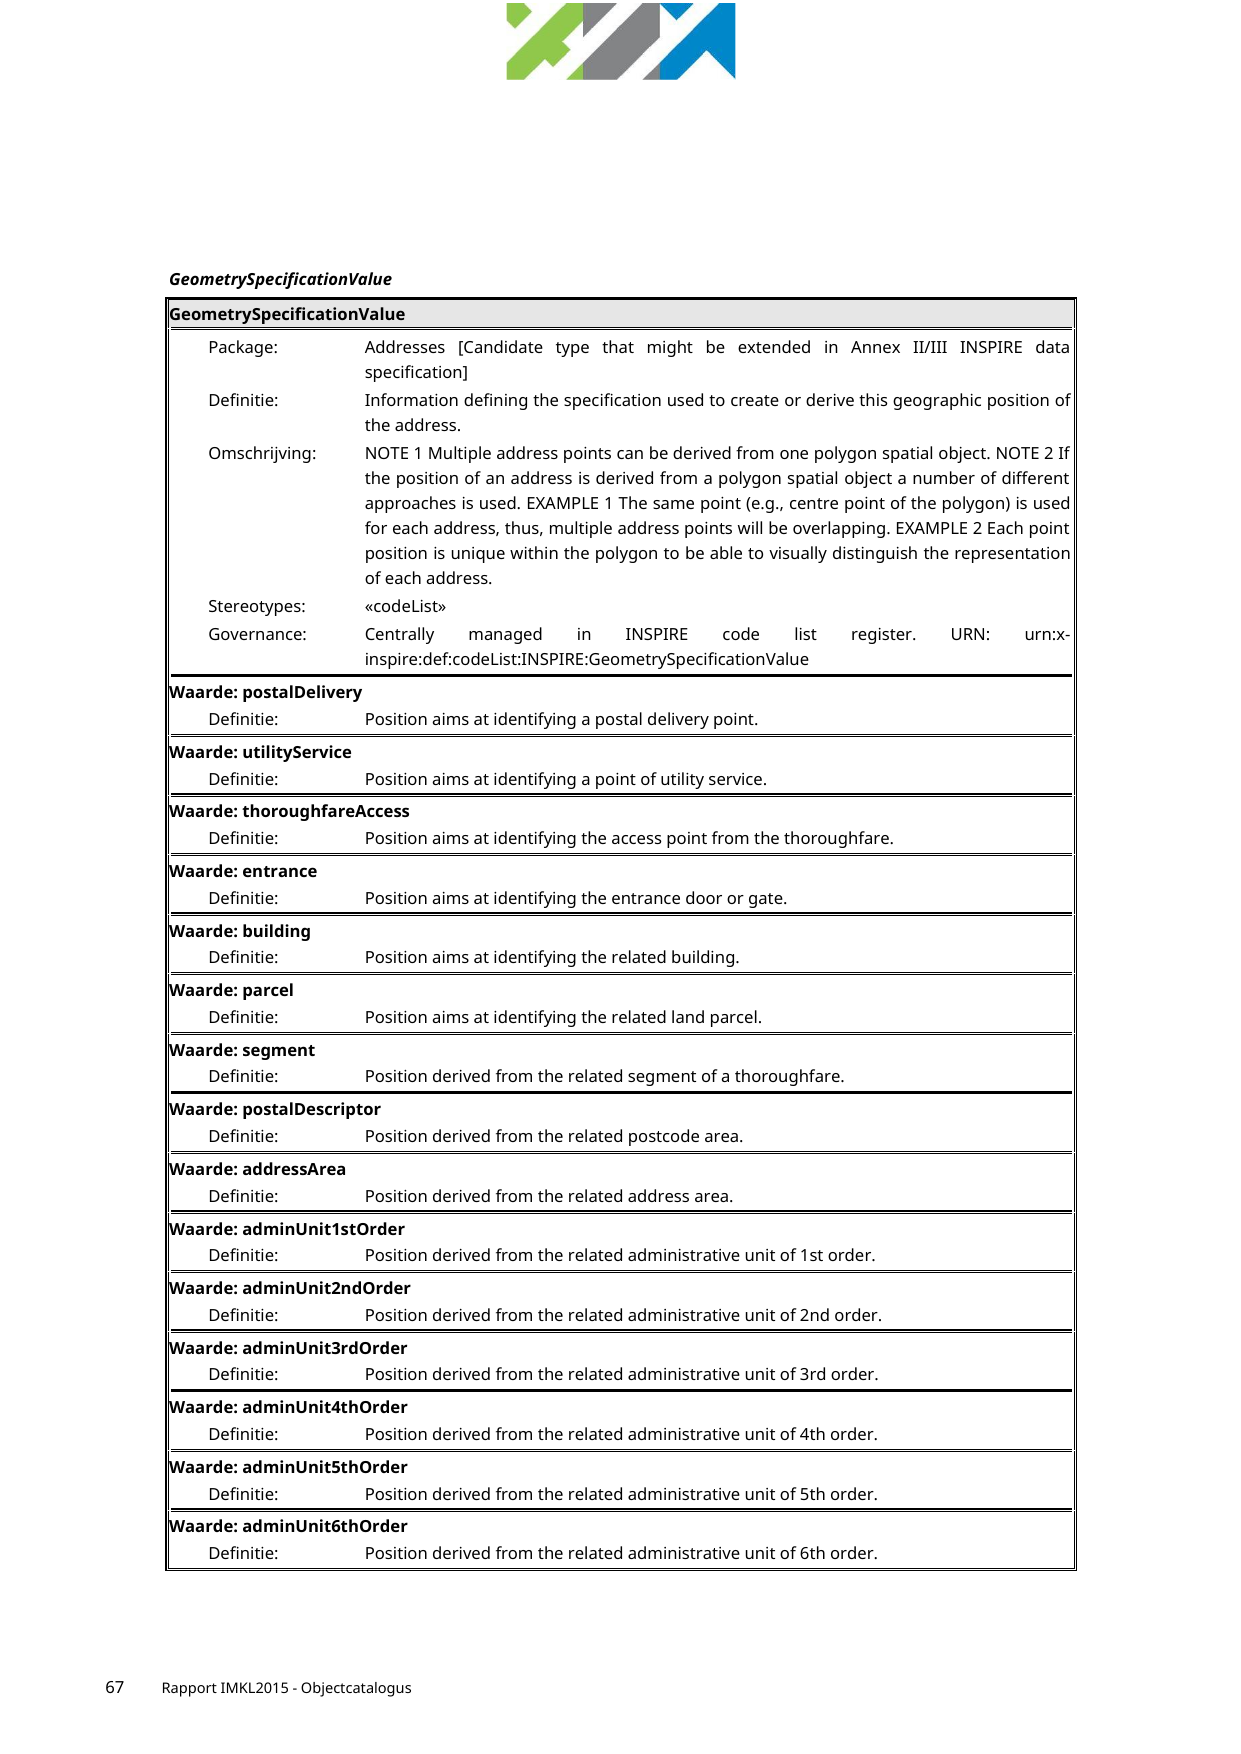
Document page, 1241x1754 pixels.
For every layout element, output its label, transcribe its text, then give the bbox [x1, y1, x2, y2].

table_cell Waarde: postalDelivery [169, 674, 1074, 733]
table_cell Waarde: parcel [167, 972, 1075, 1031]
table_cell Waarde: building [169, 912, 1074, 972]
table_cell Waarde: thoroughfareAccess [169, 793, 1074, 853]
table_cell Waarde: entrance [167, 853, 1075, 912]
picture [506, 3, 718, 80]
table_header GeometrySpecificationValue [169, 300, 1074, 327]
table_cell Waarde: adminUnit4thOrder [169, 1389, 1074, 1448]
table_cell Waarde: adminUnit2ndOrder [167, 1270, 1075, 1329]
picture [677, 50, 736, 80]
table_cell Waarde: utilityService [169, 734, 1074, 793]
table_cell Waarde: adminUnit5thOrder [169, 1449, 1074, 1508]
table_cell Waarde: adminUnit6thOrder [169, 1508, 1074, 1568]
table_cell Waarde: segment [169, 1031, 1074, 1091]
subtitle GeometrySpecificationValue [169, 266, 1071, 291]
table_cell Waarde: addressArea [167, 1151, 1075, 1210]
table_cell Waarde: adminUnit1stOrder [169, 1210, 1074, 1270]
table_cell Waarde: postalDescriptor [169, 1091, 1074, 1151]
table_cell Waarde: adminUnit3rdOrder [169, 1329, 1074, 1389]
table_cell [167, 327, 1075, 674]
